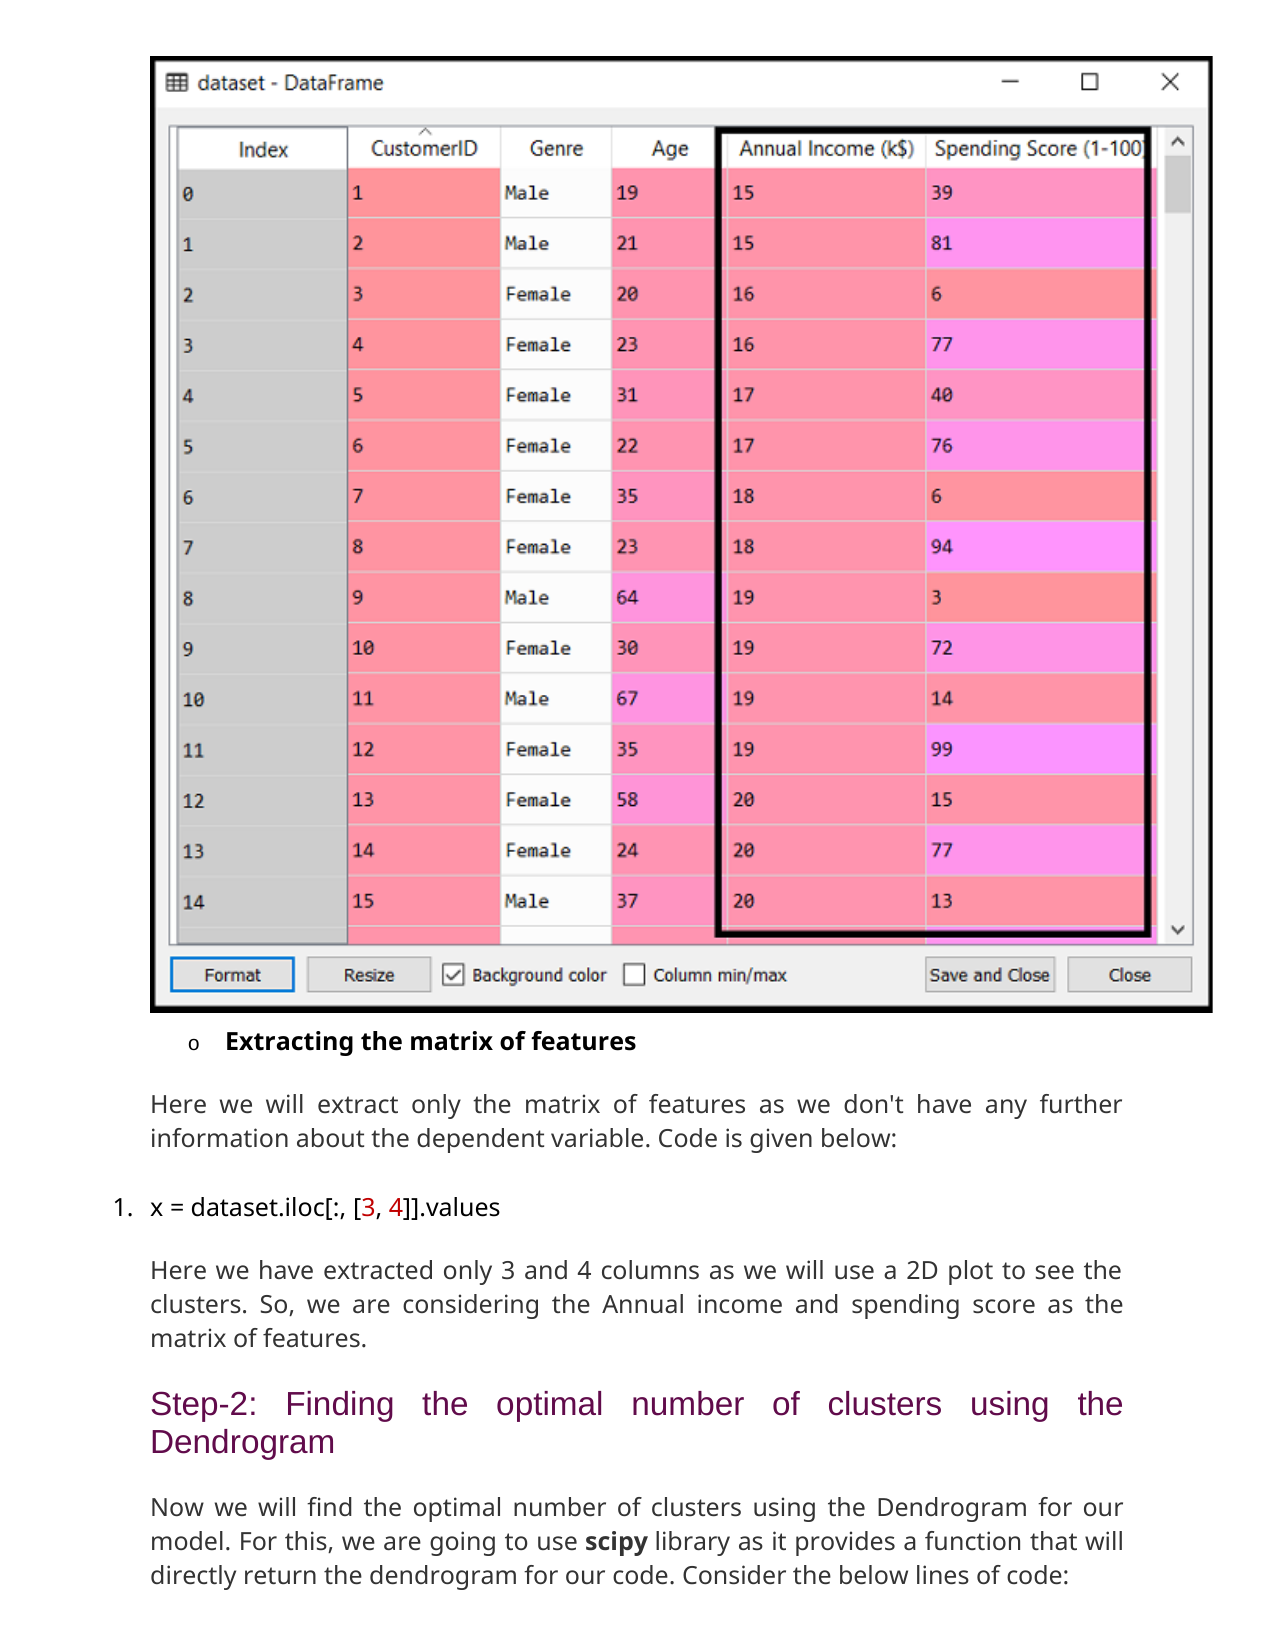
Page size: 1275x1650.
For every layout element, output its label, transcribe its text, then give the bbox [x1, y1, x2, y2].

list Extracting the matrix of features [187, 1019, 1125, 1058]
text Step-2: Finding the optimal number of clusters using the Dendrogram [150, 1384, 1125, 1461]
text Here we will extract only the matrix of features as we don't have any further information about the dependent variable. Code is given below: [150, 1087, 1125, 1155]
picture [150, 56, 1213, 1013]
text Now we will find the optimal number of clusters using the Dendrogram for our model. For this, we are going to use scipy library as it provides a function that will directly return the dendrogram for our code. Consider the below lines of code: [150, 1490, 1125, 1592]
text Here we have extracted only 3 and 4 columns as we will use a 2D plot to see the clusters. So, we are considering the Annual income and spending score as the matrix of features. [150, 1252, 1125, 1355]
list x = dataset.iloc[:, [3, 4]].values [112, 1184, 1125, 1223]
